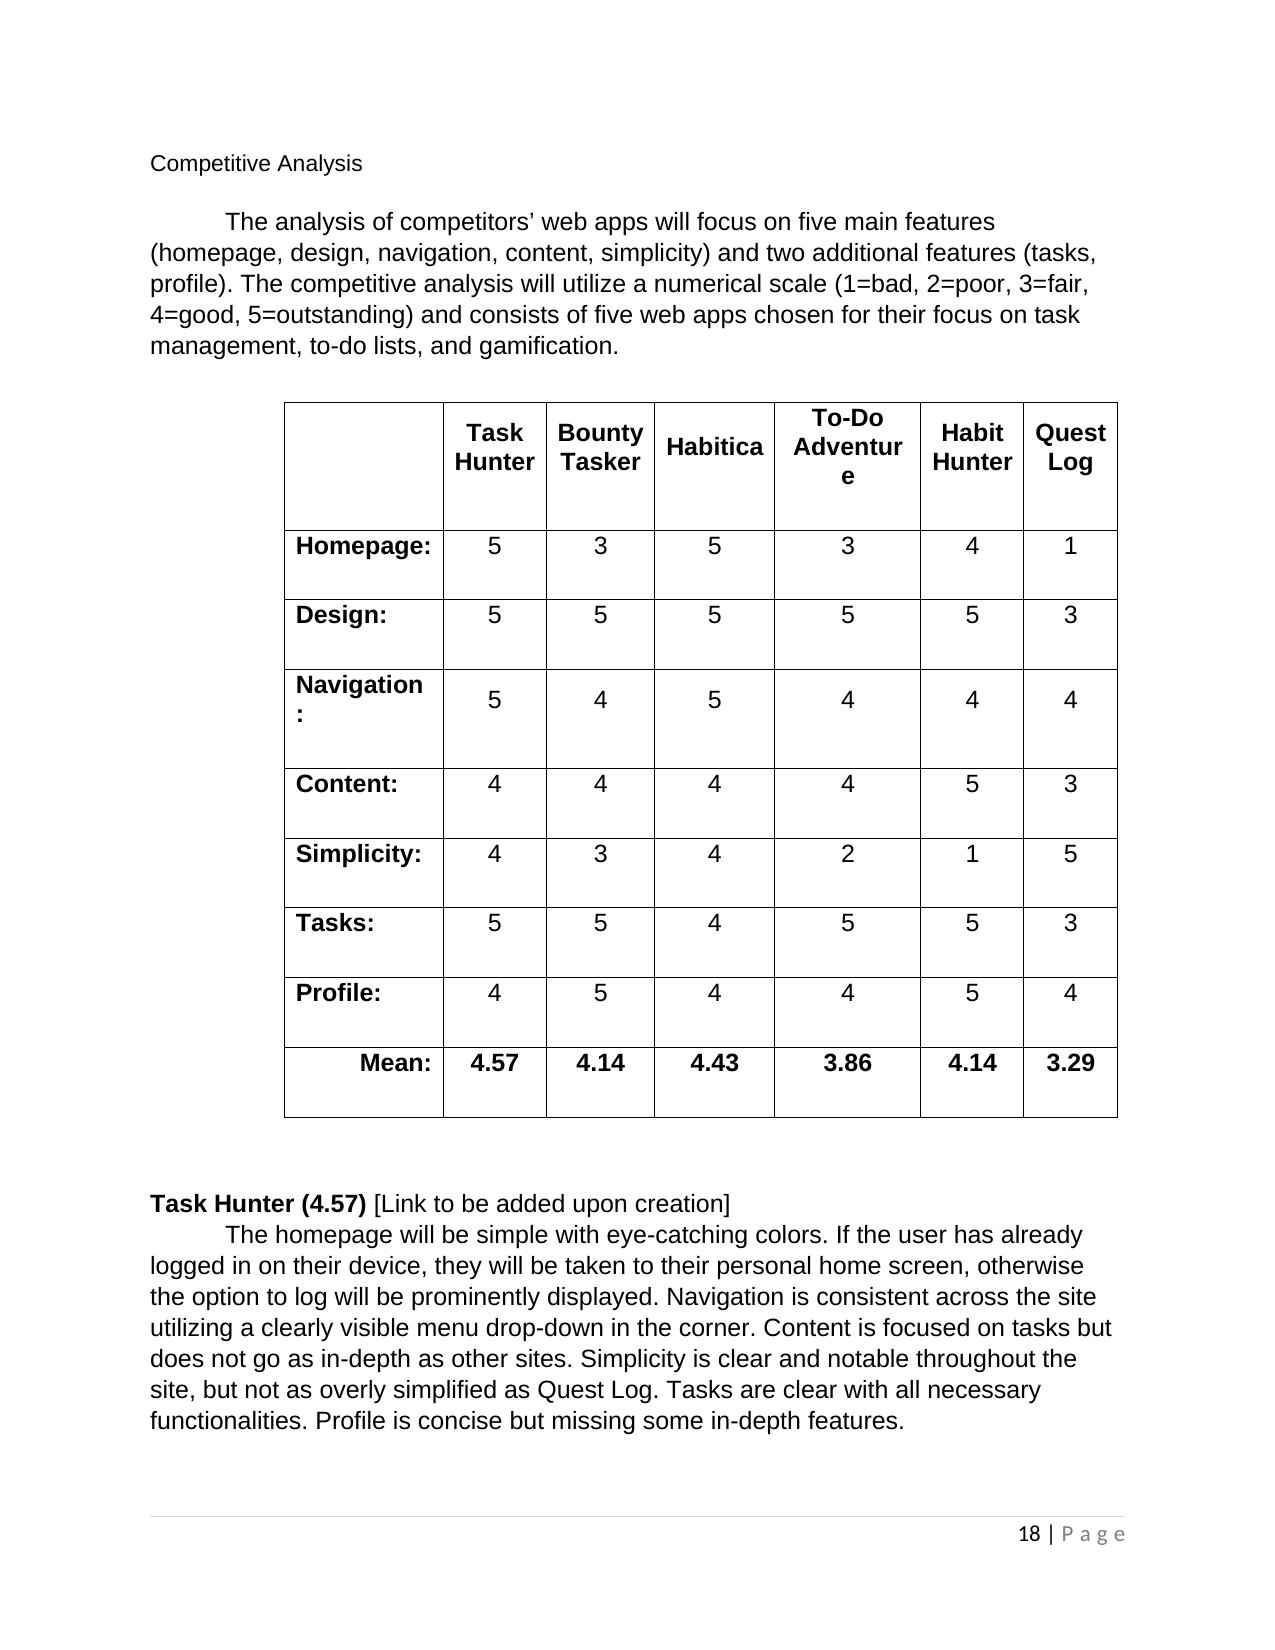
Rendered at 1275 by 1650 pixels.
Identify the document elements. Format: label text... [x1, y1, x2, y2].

table_cell 1 [1024, 531, 1117, 599]
table_cell 5 [921, 769, 1023, 837]
table_cell 4 [444, 769, 546, 837]
table_cell 3 [547, 531, 654, 599]
table_cell 5 [444, 908, 546, 977]
table_cell Design: [285, 600, 443, 669]
table_cell 5 [444, 531, 546, 599]
table_cell 3.86 [775, 1048, 920, 1117]
table_cell 3 [1024, 769, 1117, 837]
table_cell 4 [655, 839, 774, 907]
table_header Habitica [655, 403, 774, 529]
table_cell 1 [921, 839, 1023, 907]
table_header Quest Log [1024, 403, 1117, 529]
table_cell 3.29 [1024, 1048, 1117, 1117]
table_cell 5 [444, 670, 546, 768]
text Competitive Analysis The analysis of competitors’ web apps will focus on five main features (homepage, design, navigation, content, simplicity) and two additional features (tasks, profile). The competitive analysis will utilize a numerical scale (1=bad, 2=poor, 3=fair, 4=good, 5=outstanding) and consists of five web apps chosen for their focus on task management, to-do lists, and gamification. [150, 150, 1125, 360]
table_cell Simplicity: [285, 839, 443, 907]
table_cell 5 [547, 978, 654, 1047]
table_cell 4 [1024, 978, 1117, 1047]
table_cell 5 [775, 908, 920, 977]
table_cell 4 [775, 670, 920, 768]
table_cell 5 [921, 908, 1023, 977]
table_cell 3 [1024, 908, 1117, 977]
table_cell 5 [921, 978, 1023, 1047]
table_cell 4 [775, 978, 920, 1047]
table_cell 5 [655, 670, 774, 768]
table_cell 4.14 [547, 1048, 654, 1117]
table_cell 5 [444, 600, 546, 669]
text Task Hunter (4.57) [Link to be added upon creation] The homepage will be simple with eye-catching colors. If the user has already logged in on their device, they will be taken to their personal home screen, otherwise the option to log will be prominently displayed. Navigation is consistent across the site utilizing a clearly visible menu drop-down in the corner. Content is focused on tasks but does not go as in-depth as other sites. Simplicity is clear and notable throughout the site, but not as overly simplified as Quest Log. Tasks are clear with all necessary functionalities. Profile is concise but missing some in-depth features. [150, 1189, 1125, 1435]
table_cell 4.43 [655, 1048, 774, 1117]
table_cell Tasks: [285, 908, 443, 977]
table_cell Mean: [285, 1048, 443, 1117]
table_cell 2 [775, 839, 920, 907]
table_cell 5 [775, 600, 920, 669]
table_header Task Hunter [444, 403, 546, 529]
table_cell 4 [1024, 670, 1117, 768]
table_cell 3 [775, 531, 920, 599]
table_header Bounty Tasker [547, 403, 654, 529]
table_cell 4.57 [444, 1048, 546, 1117]
table_cell 5 [547, 908, 654, 977]
table_cell 4 [547, 769, 654, 837]
table_cell 3 [1024, 600, 1117, 669]
table_header Habit Hunter [921, 403, 1023, 529]
table_cell 4 [655, 769, 774, 837]
table_cell 4 [655, 908, 774, 977]
table_header To-Do Adventure [775, 403, 920, 529]
table_cell 4 [444, 978, 546, 1047]
table_cell Navigation: [285, 670, 443, 768]
table_cell 5 [921, 600, 1023, 669]
table_cell 4.14 [921, 1048, 1023, 1117]
table_cell 5 [655, 531, 774, 599]
table_cell Profile: [285, 978, 443, 1047]
table_cell 5 [655, 600, 774, 669]
table_cell 4 [921, 531, 1023, 599]
table_cell 4 [655, 978, 774, 1047]
table_header [285, 403, 443, 529]
table_cell Content: [285, 769, 443, 837]
table_cell 3 [547, 839, 654, 907]
table_cell 4 [444, 839, 546, 907]
table_cell 5 [1024, 839, 1117, 907]
table_cell 4 [775, 769, 920, 837]
table_cell 5 [547, 600, 654, 669]
table_cell 4 [547, 670, 654, 768]
table_cell 4 [921, 670, 1023, 768]
table_cell Homepage: [285, 531, 443, 599]
